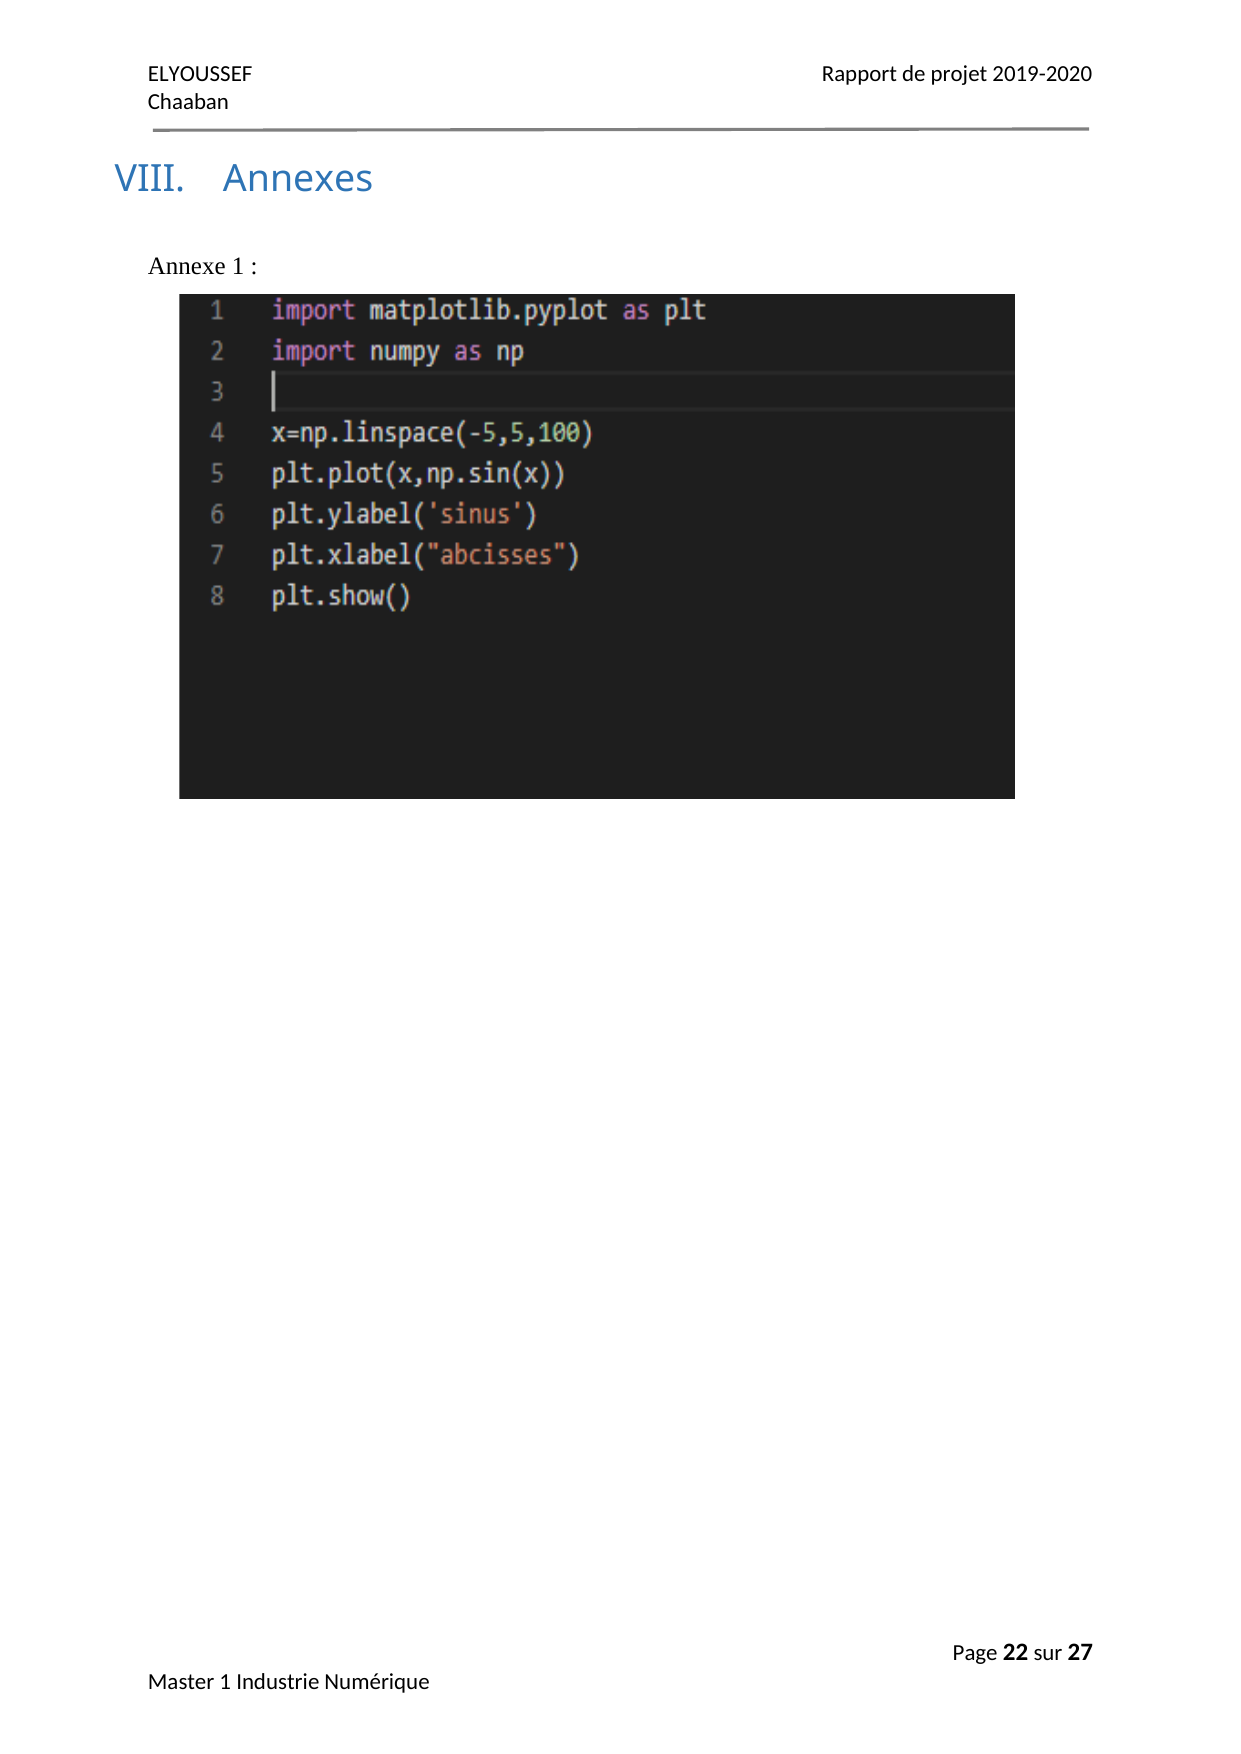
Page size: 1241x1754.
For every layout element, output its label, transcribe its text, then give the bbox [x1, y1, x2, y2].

subtitle Annexes [185, 152, 1093, 203]
text Annexe 1 : [148, 251, 1093, 280]
picture [179, 294, 1015, 799]
